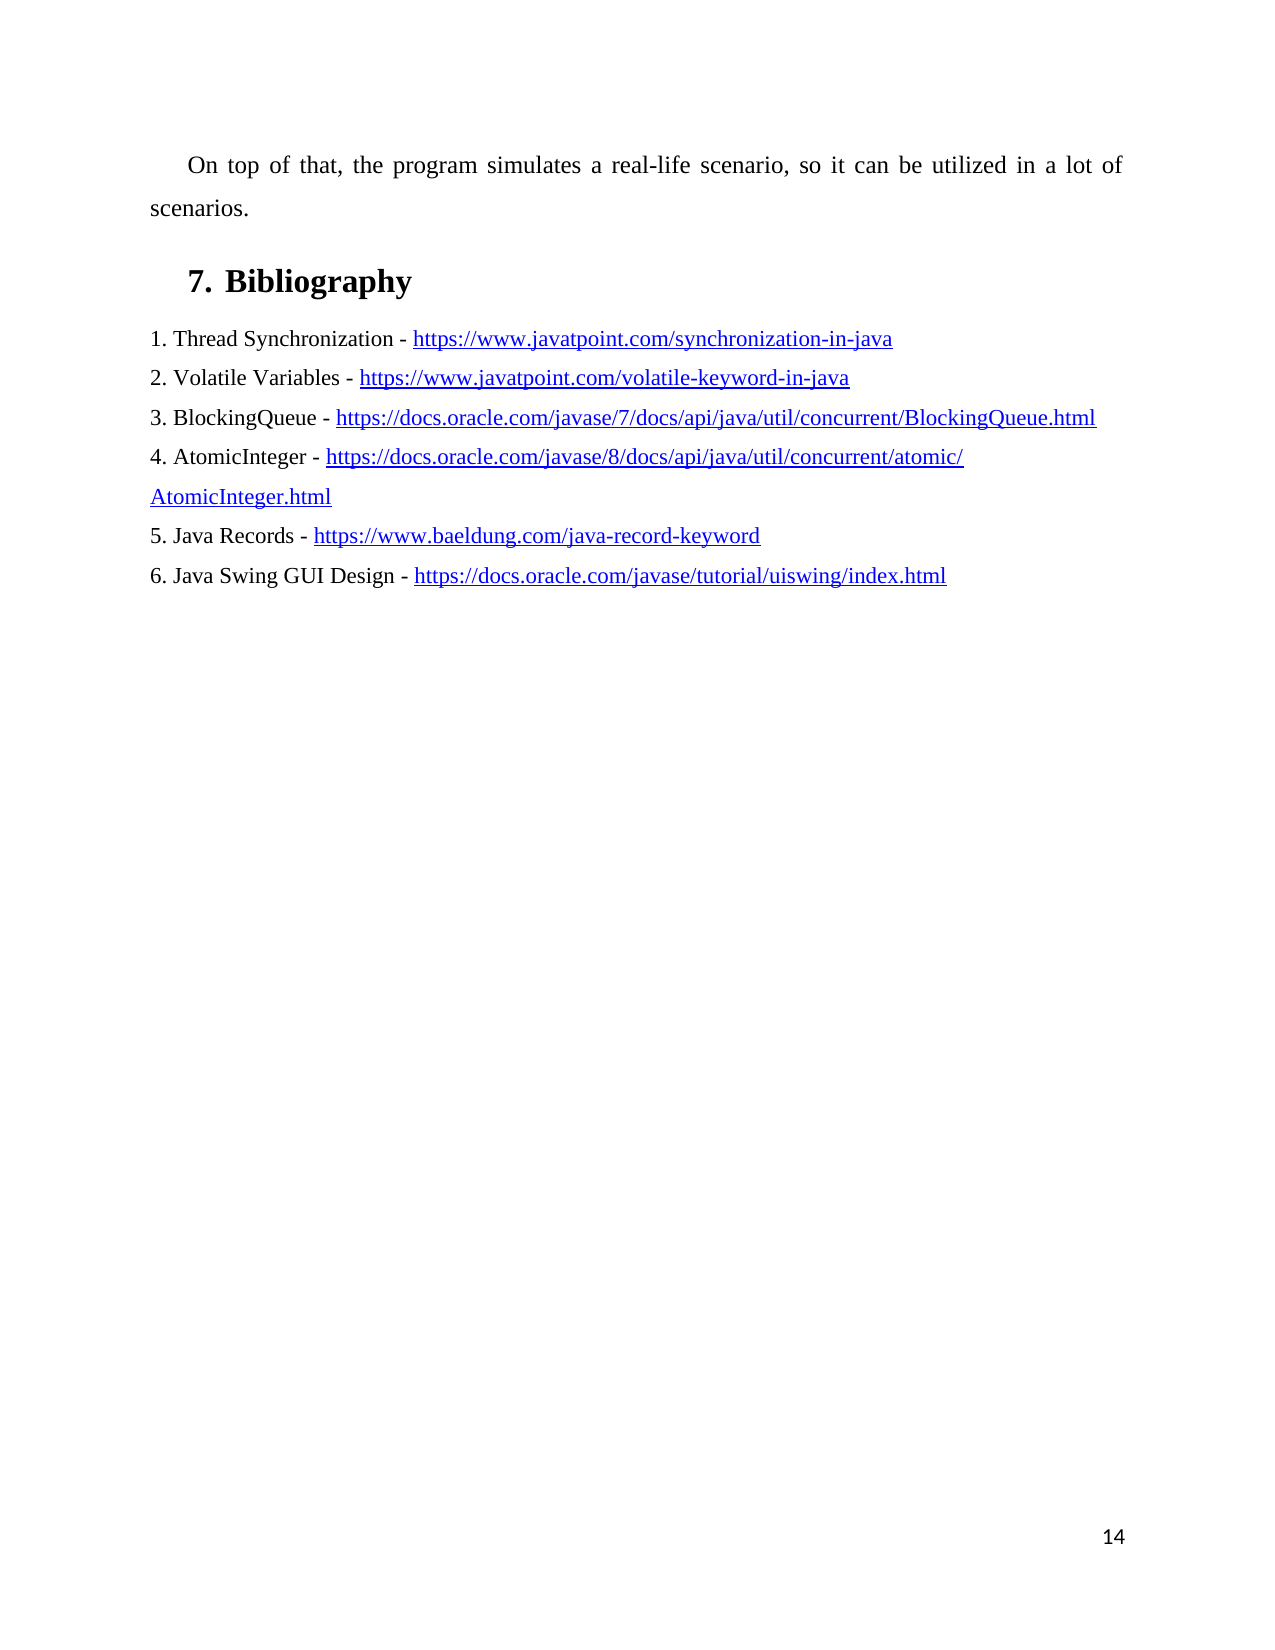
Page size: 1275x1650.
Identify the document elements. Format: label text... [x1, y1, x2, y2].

text 6. Java Swing GUI Design - https://docs.oracle.com/javase/tutorial/uiswing/index.html [150, 562, 1125, 588]
text 1. Thread Synchronization - https://www.javatpoint.com/synchronization-in-java [150, 325, 1125, 351]
text On top of that, the program simulates a real-life scenario, so it can be utilized in a lot of scenarios. [150, 150, 1125, 222]
text 3. BlockingQueue - https://docs.oracle.com/javase/7/docs/api/java/util/concurrent/BlockingQueue.html [150, 404, 1125, 430]
text 4. AtomicInteger - https://docs.oracle.com/javase/8/docs/api/java/util/concurrent/atomic/AtomicInteger.html [150, 443, 1125, 509]
text 5. Java Records - https://www.baeldung.com/java-record-keyword [150, 522, 1125, 549]
text 2. Volatile Variables - https://www.javatpoint.com/volatile-keyword-in-java [150, 364, 1125, 391]
subtitle Bibliography [187, 261, 1125, 299]
